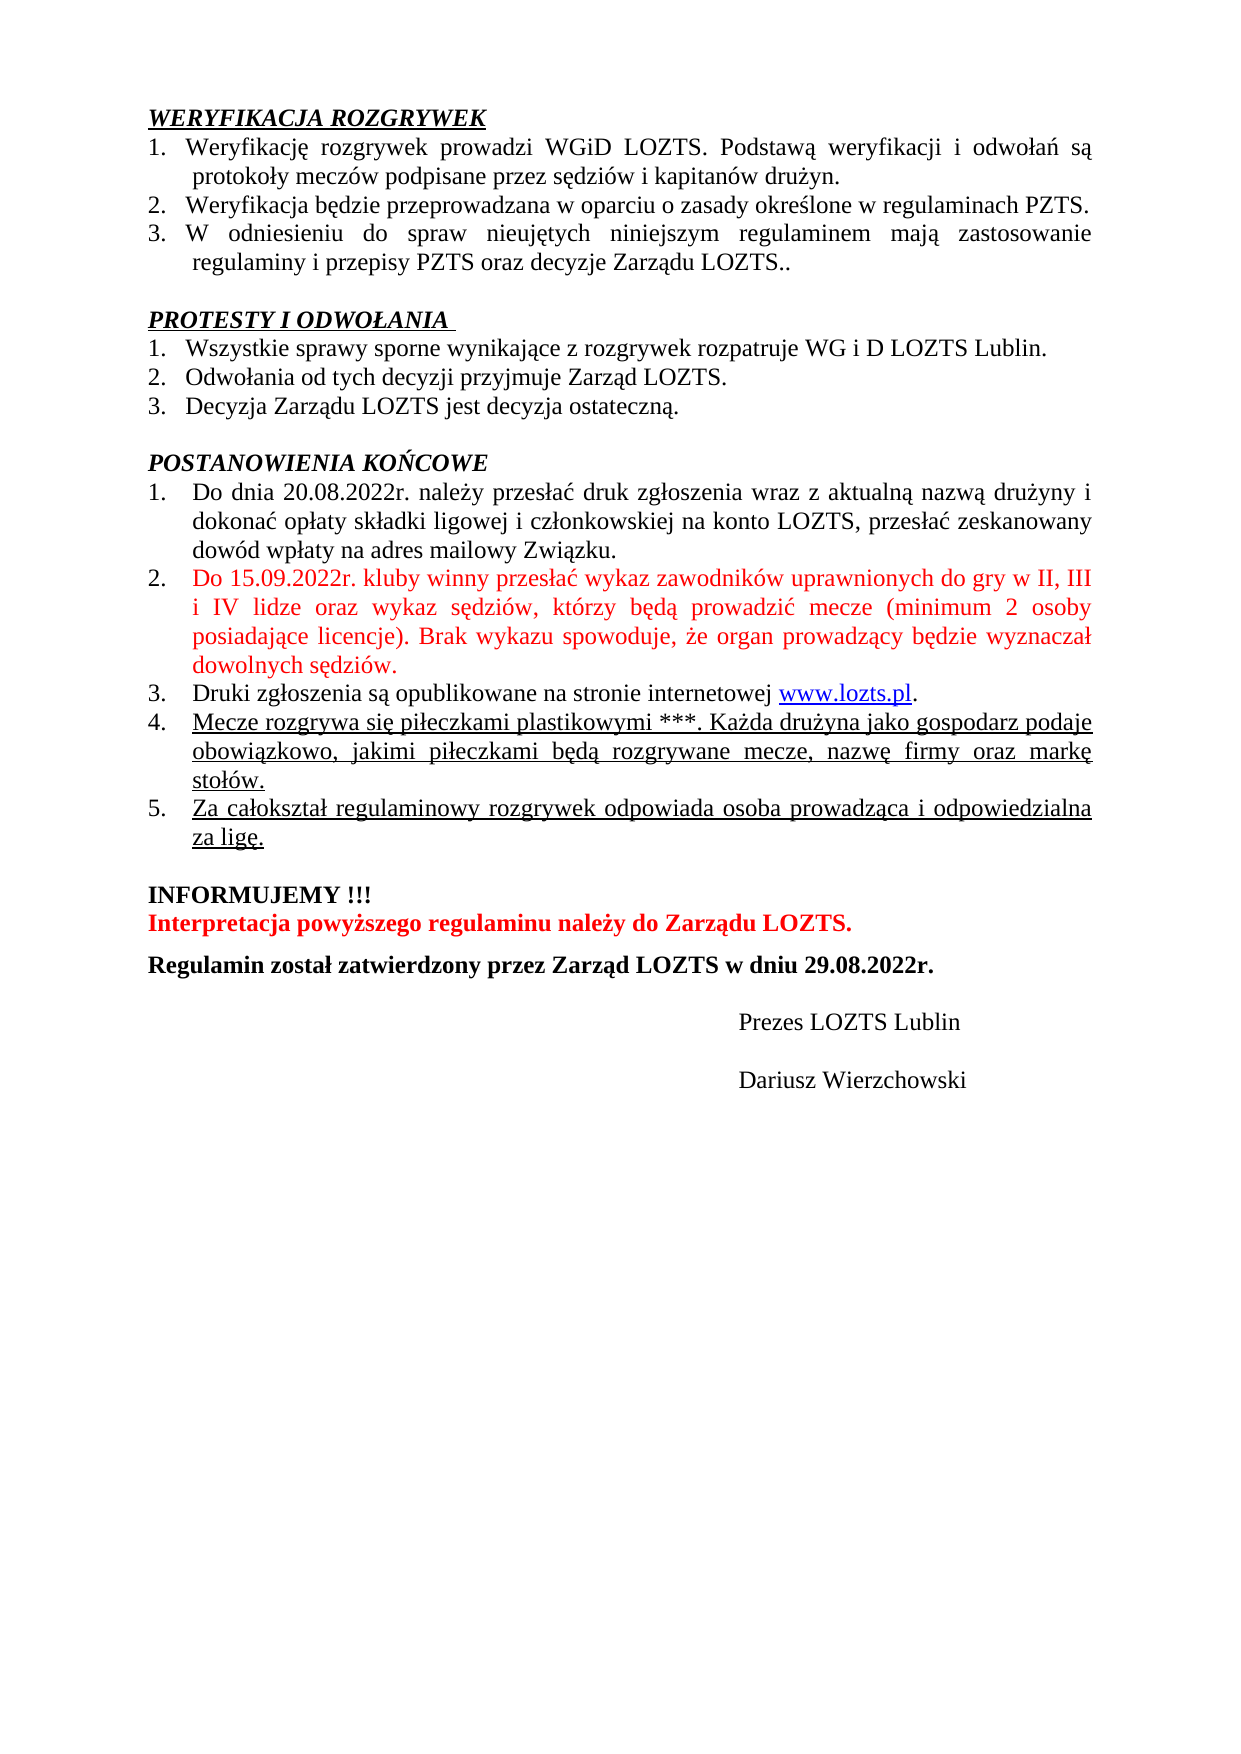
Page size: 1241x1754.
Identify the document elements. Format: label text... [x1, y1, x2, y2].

list Odwołania od tych decyzji przyjmuje Zarząd LOZTS. [148, 362, 1093, 391]
text INFORMUJEMY !!! [148, 880, 1093, 908]
subtitle WERYFIKACJA ROZGRYWEK [148, 103, 1093, 132]
list Za całokształ regulaminowy rozgrywek odpowiada osoba prowadząca i odpowiedzialna za ligę. [148, 793, 1093, 851]
list W odniesieniu do spraw nieujętych niniejszym regulaminem mają zastosowanie regulaminy i przepisy PZTS oraz decyzje Zarządu LOZTS.. [148, 218, 1093, 276]
text Dariusz Wierzchowski [738, 1065, 1093, 1093]
list Wszystkie sprawy sporne wynikające z rozgrywek rozpatruje WG i D LOZTS Lublin. [148, 333, 1093, 362]
list Weryfikację rozgrywek prowadzi WGiD LOZTS. Podstawą weryfikacji i odwołań są protokoły meczów podpisane przez sędziów i kapitanów drużyn. [148, 132, 1093, 190]
list Do dnia 20.08.2022r. należy przesłać druk zgłoszenia wraz z aktualną nazwą drużyny i dokonać opłaty składki ligowej i członkowskiej na konto LOZTS, przesłać zeskanowany dowód wpłaty na adres mailowy Związku. [148, 477, 1093, 563]
text Interpretacja powyższego regulaminu należy do Zarządu LOZTS. [148, 908, 1093, 937]
list Decyzja Zarządu LOZTS jest decyzja ostateczną. [148, 391, 1093, 420]
list Mecze rozgrywa się piłeczkami plastikowymi ***. Każda drużyna jako gospodarz podaje obowiązkowo, jakimi piłeczkami będą rozgrywane mecze, nazwę firmy oraz markę stołów. [148, 707, 1093, 793]
text POSTANOWIENIA KOŃCOWE [148, 448, 1093, 477]
list Druki zgłoszenia są opublikowane na stronie internetowej www.lozts.pl. [148, 678, 1093, 707]
list Weryfikacja będzie przeprowadzana w oparciu o zasady określone w regulaminach PZTS. [148, 190, 1093, 218]
subtitle PROTESTY I ODWOŁANIA [148, 305, 1093, 333]
list Do 15.09.2022r. kluby winny przesłać wykaz zawodników uprawnionych do gry w II, III i IV lidze oraz wykaz sędziów, którzy będą prowadzić mecze (minimum 2 osoby posiadające licencje). Brak wykazu spowoduje, że organ prowadzący będzie wyznaczał dowolnych sędziów. [148, 563, 1093, 678]
text Prezes LOZTS Lublin [738, 1007, 1093, 1036]
text Regulamin został zatwierdzony przez Zarząd LOZTS w dniu 29.08.2022r. [148, 950, 1093, 978]
